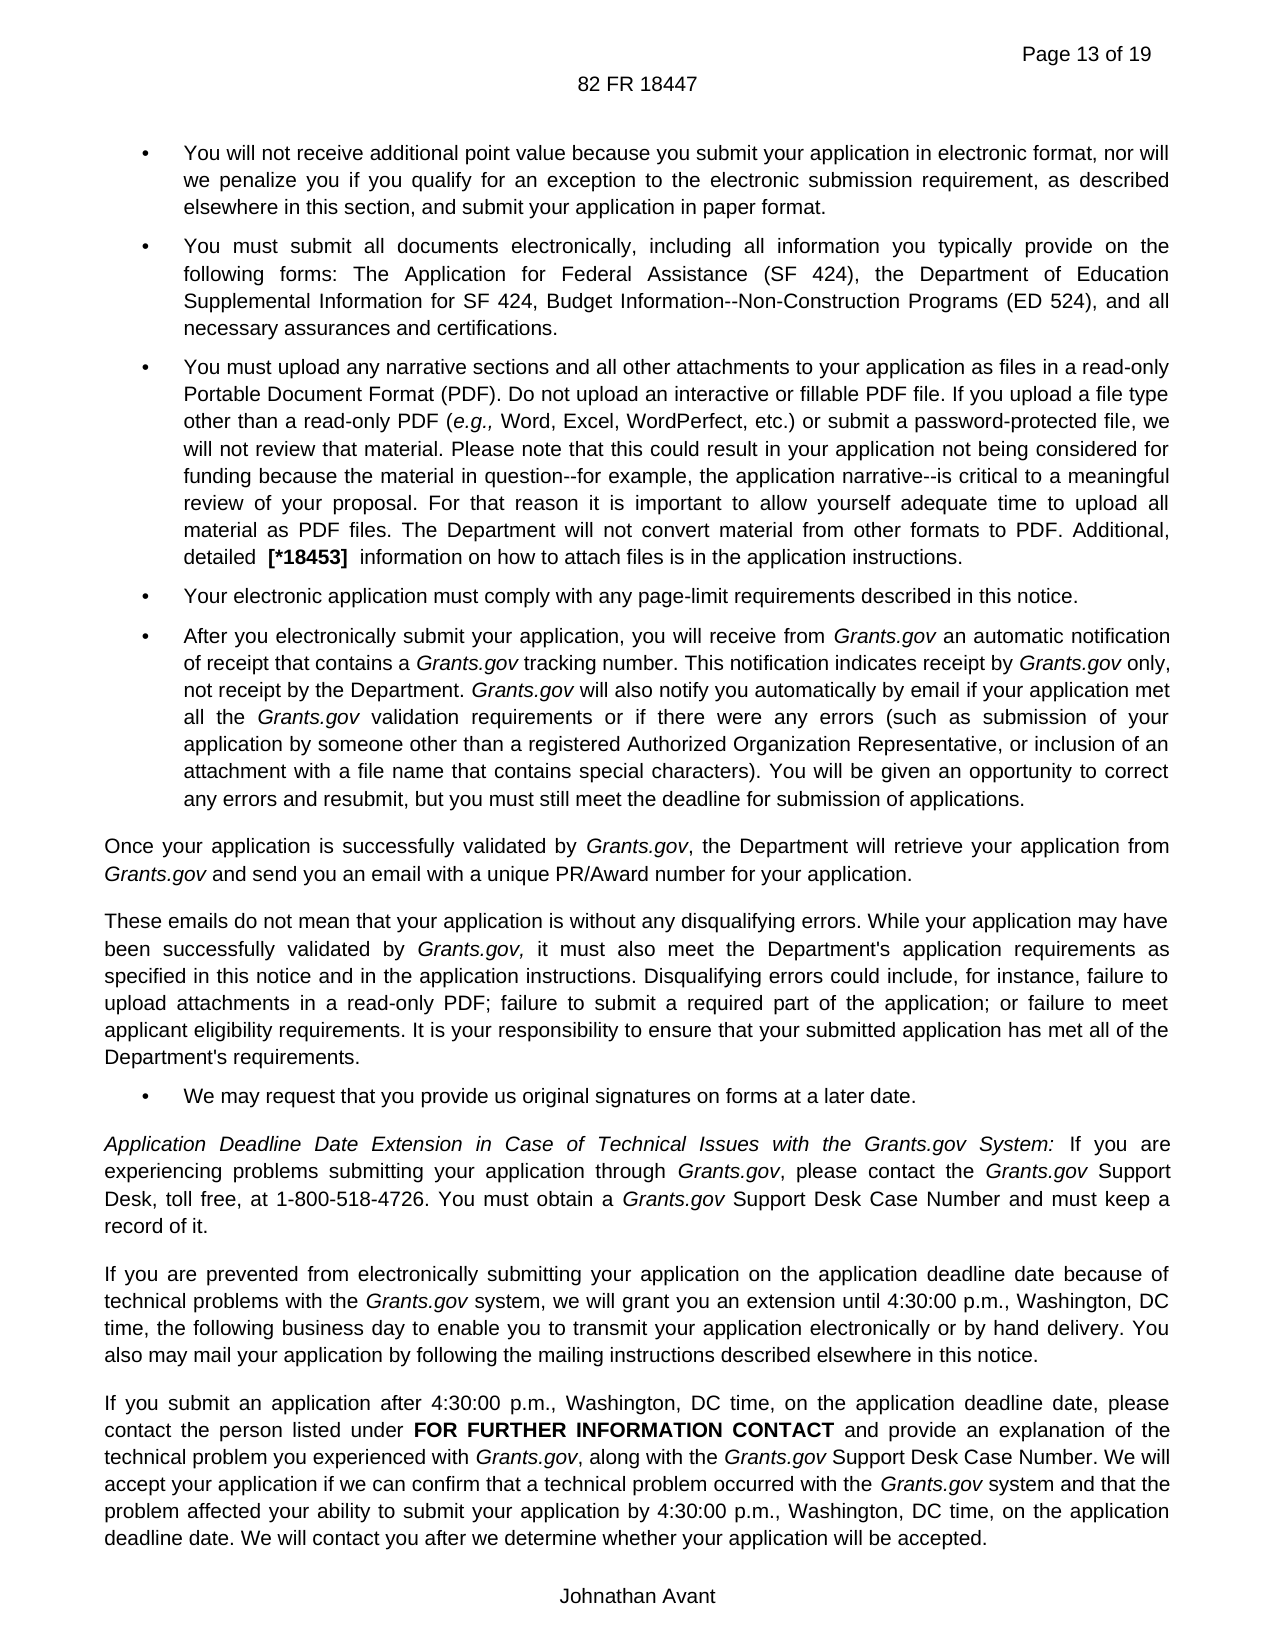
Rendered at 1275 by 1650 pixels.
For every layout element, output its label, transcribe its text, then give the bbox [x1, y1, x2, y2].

list Your electronic application must comply with any page-limit requirements described in this notice. [142, 581, 1171, 608]
text These emails do not mean that your application is without any disqualifying errors. While your application may have been successfully validated by Grants.gov, it must also meet the Department's application requirements as specified in this notice and in the application instructions. Disqualifying errors could include, for instance, failure to upload attachments in a read-only PDF; failure to submit a required part of the application; or failure to meet applicant eligibility requirements. It is your responsibility to ensure that your submitted application has met all of the Department's requirements. [104, 906, 1171, 1069]
text Application Deadline Date Extension in Case of Technical Issues with the Grants.gov System: If you are experiencing problems submitting your application through Grants.gov, please contact the Grants.gov Support Desk, toll free, at 1-800-518-4726. You must obtain a Grants.gov Support Desk Case Number and must keep a record of it. [104, 1129, 1171, 1237]
text If you are prevented from electronically submitting your application on the application deadline date because of technical problems with the Grants.gov system, we will grant you an extension until 4:30:00 p.m., Washington, DC time, the following business day to enable you to transmit your application electronically or by hand delivery. You also may mail your application by following the mailing instructions described elsewhere in this notice. [104, 1258, 1171, 1367]
list You must upload any narrative sections and all other attachments to your application as files in a read-only Portable Document Format (PDF). Do not upload an interactive or fillable PDF file. If you upload a file type other than a read-only PDF (e.g., Word, Excel, WordPerfect, etc.) or submit a password-protected file, we will not review that material. Please note that this could result in your application not being considered for funding because the material in question--for example, the application narrative--is critical to a meaningful review of your proposal. For that reason it is important to allow yourself adequate time to upload all material as PDF files. The Department will not convert material from other formats to PDF. Additional, detailed [*18453] information on how to attach files is in the application instructions. [142, 352, 1171, 569]
list After you electronically submit your application, you will receive from Grants.gov an automatic notification of receipt that contains a Grants.gov tracking number. This notification indicates receipt by Grants.gov only, not receipt by the Department. Grants.gov will also notify you automatically by email if your application met all the Grants.gov validation requirements or if there were any errors (such as submission of your application by someone other than a registered Authorized Organization Representative, or inclusion of an attachment with a file name that contains special characters). You will be given an opportunity to correct any errors and resubmit, but you must still meet the deadline for submission of applications. [142, 621, 1171, 810]
text If you submit an application after 4:30:00 p.m., Washington, DC time, on the application deadline date, please contact the person listed under FOR FURTHER INFORMATION CONTACT and provide an explanation of the technical problem you experienced with Grants.gov, along with the Grants.gov Support Desk Case Number. We will accept your application if we can confirm that a technical problem occurred with the Grants.gov system and that the problem affected your ability to submit your application by 4:30:00 p.m., Washington, DC time, on the application deadline date. We will contact you after we determine whether your application will be accepted. [104, 1387, 1171, 1550]
text Once your application is successfully validated by Grants.gov, the Department will retrieve your application from Grants.gov and send you an email with a unique PR/Award number for your application. [104, 831, 1171, 885]
list We may request that you provide us original signatures on forms at a later date. [142, 1081, 1171, 1108]
list You must submit all documents electronically, including all information you typically provide on the following forms: The Application for Federal Assistance (SF 424), the Department of Education Supplemental Information for SF 424, Budget Information--Non-Construction Programs (ED 524), and all necessary assurances and certifications. [142, 231, 1171, 339]
list You will not receive additional point value because you submit your application in electronic format, nor will we penalize you if you qualify for an exception to the electronic submission requirement, as described elsewhere in this section, and submit your application in paper format. [142, 137, 1171, 219]
